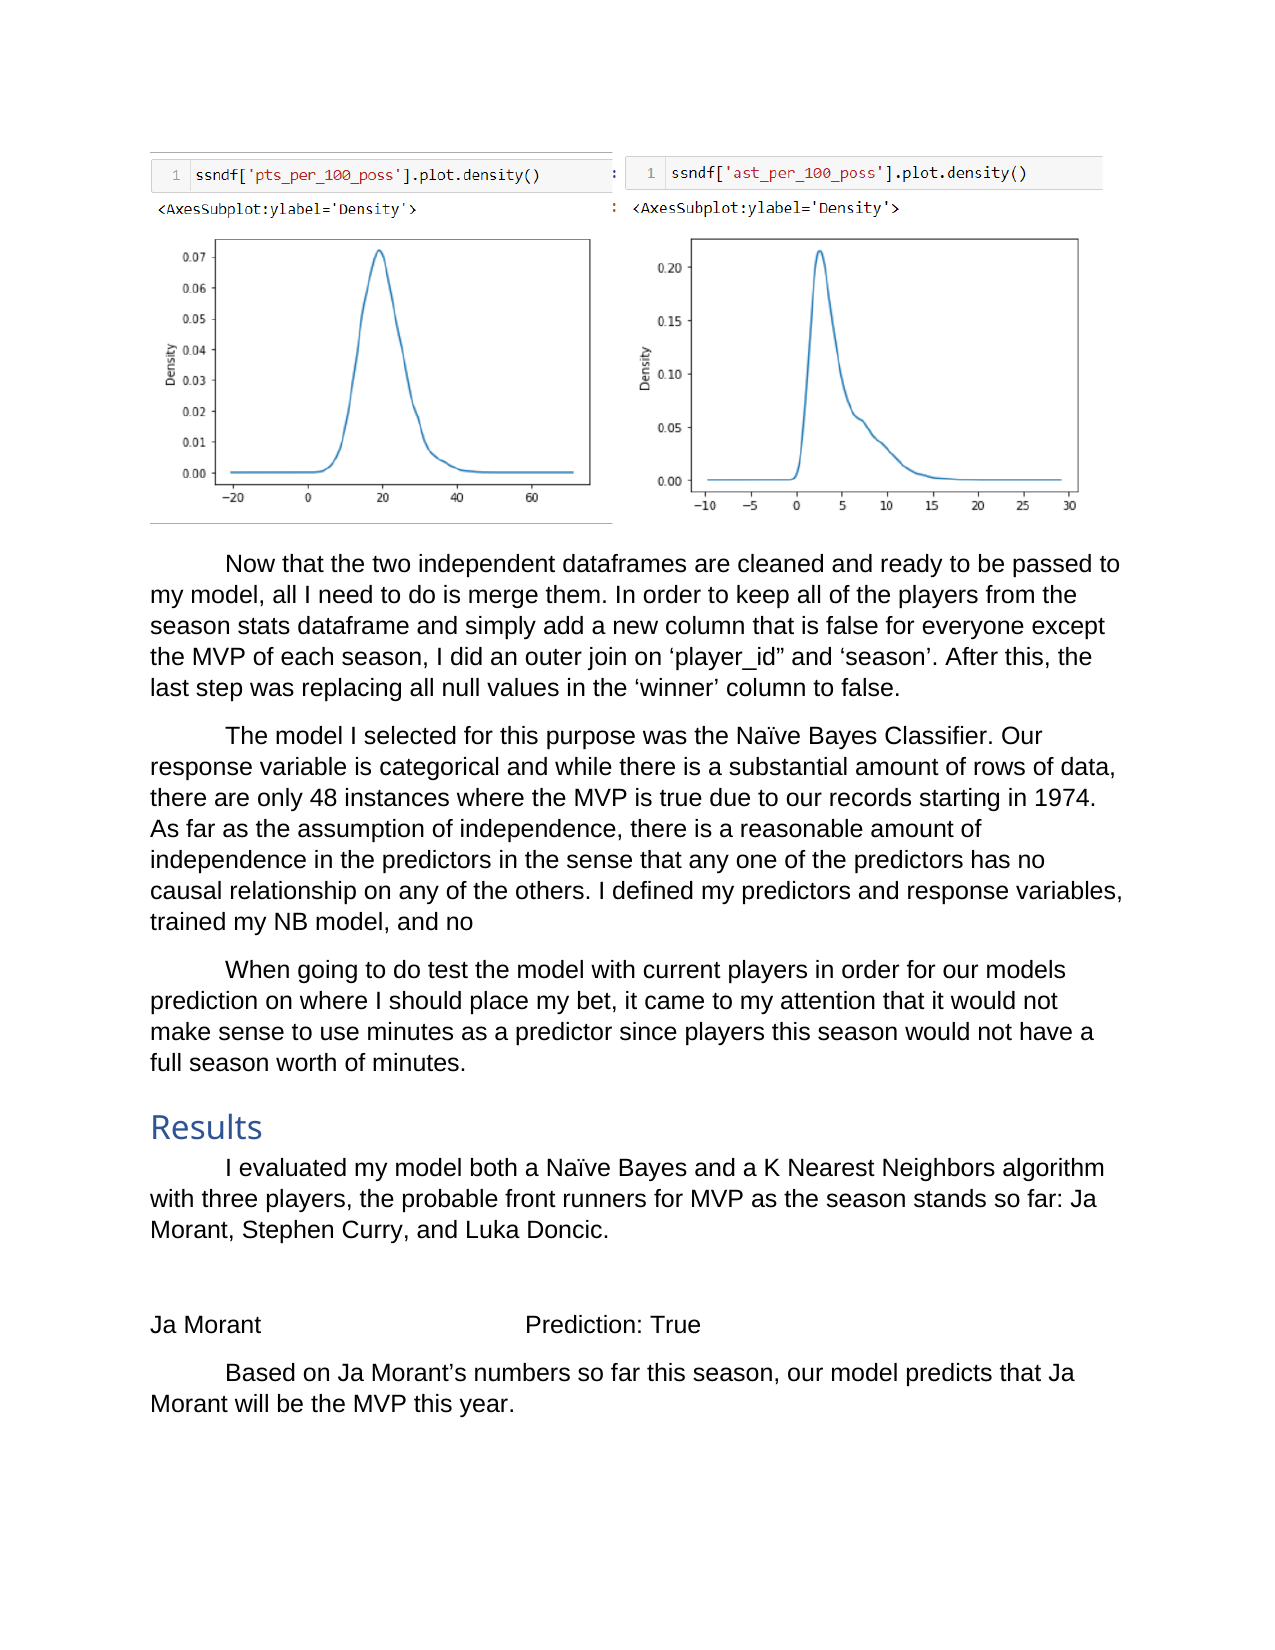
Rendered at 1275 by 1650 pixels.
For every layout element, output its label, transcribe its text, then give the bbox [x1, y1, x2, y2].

text Based on Ja Morant’s numbers so far this season, our model predicts that Ja Morant will be the MVP this year. [150, 1358, 1125, 1418]
text I evaluated my model both a Naïve Bayes and a K Nearest Neighbors algorithm with three players, the probable front runners for MVP as the season stands so far: Ja Morant, Stephen Curry, and Luka Doncic. [150, 1153, 1125, 1244]
text The model I selected for this purpose was the Naïve Bayes Classifier. Our response variable is categorical and while there is a substantial amount of rows of data, there are only 48 instances where the MVP is true due to our records starting in 1974. As far as the assumption of independence, there is a reasonable amount of independence in the predictors in the sense that any one of the predictors has no causal relationship on any of the others. I defined my predictors and response variables, trained my NB model, and no [150, 721, 1125, 936]
subtitle Results [150, 1104, 1125, 1149]
text Now that the two independent dataframes are cleaned and ready to be passed to my model, all I need to do is merge them. In order to keep all of the players from the season stats dataframe and simply add a new column that is false for everyone except the MVP of each season, I did an outer join on ‘player_id” and ‘season’. After this, the last step was replacing all null values in the ‘winner’ column to false. [150, 549, 1125, 702]
picture [150, 150, 1103, 530]
text Ja Morant Prediction: True [150, 1310, 1125, 1339]
text When going to do test the model with current players in order for our models prediction on where I should place my bet, it came to my attention that it would not make sense to use minutes as a predictor since players this season would not have a full season worth of minutes. [150, 955, 1125, 1077]
